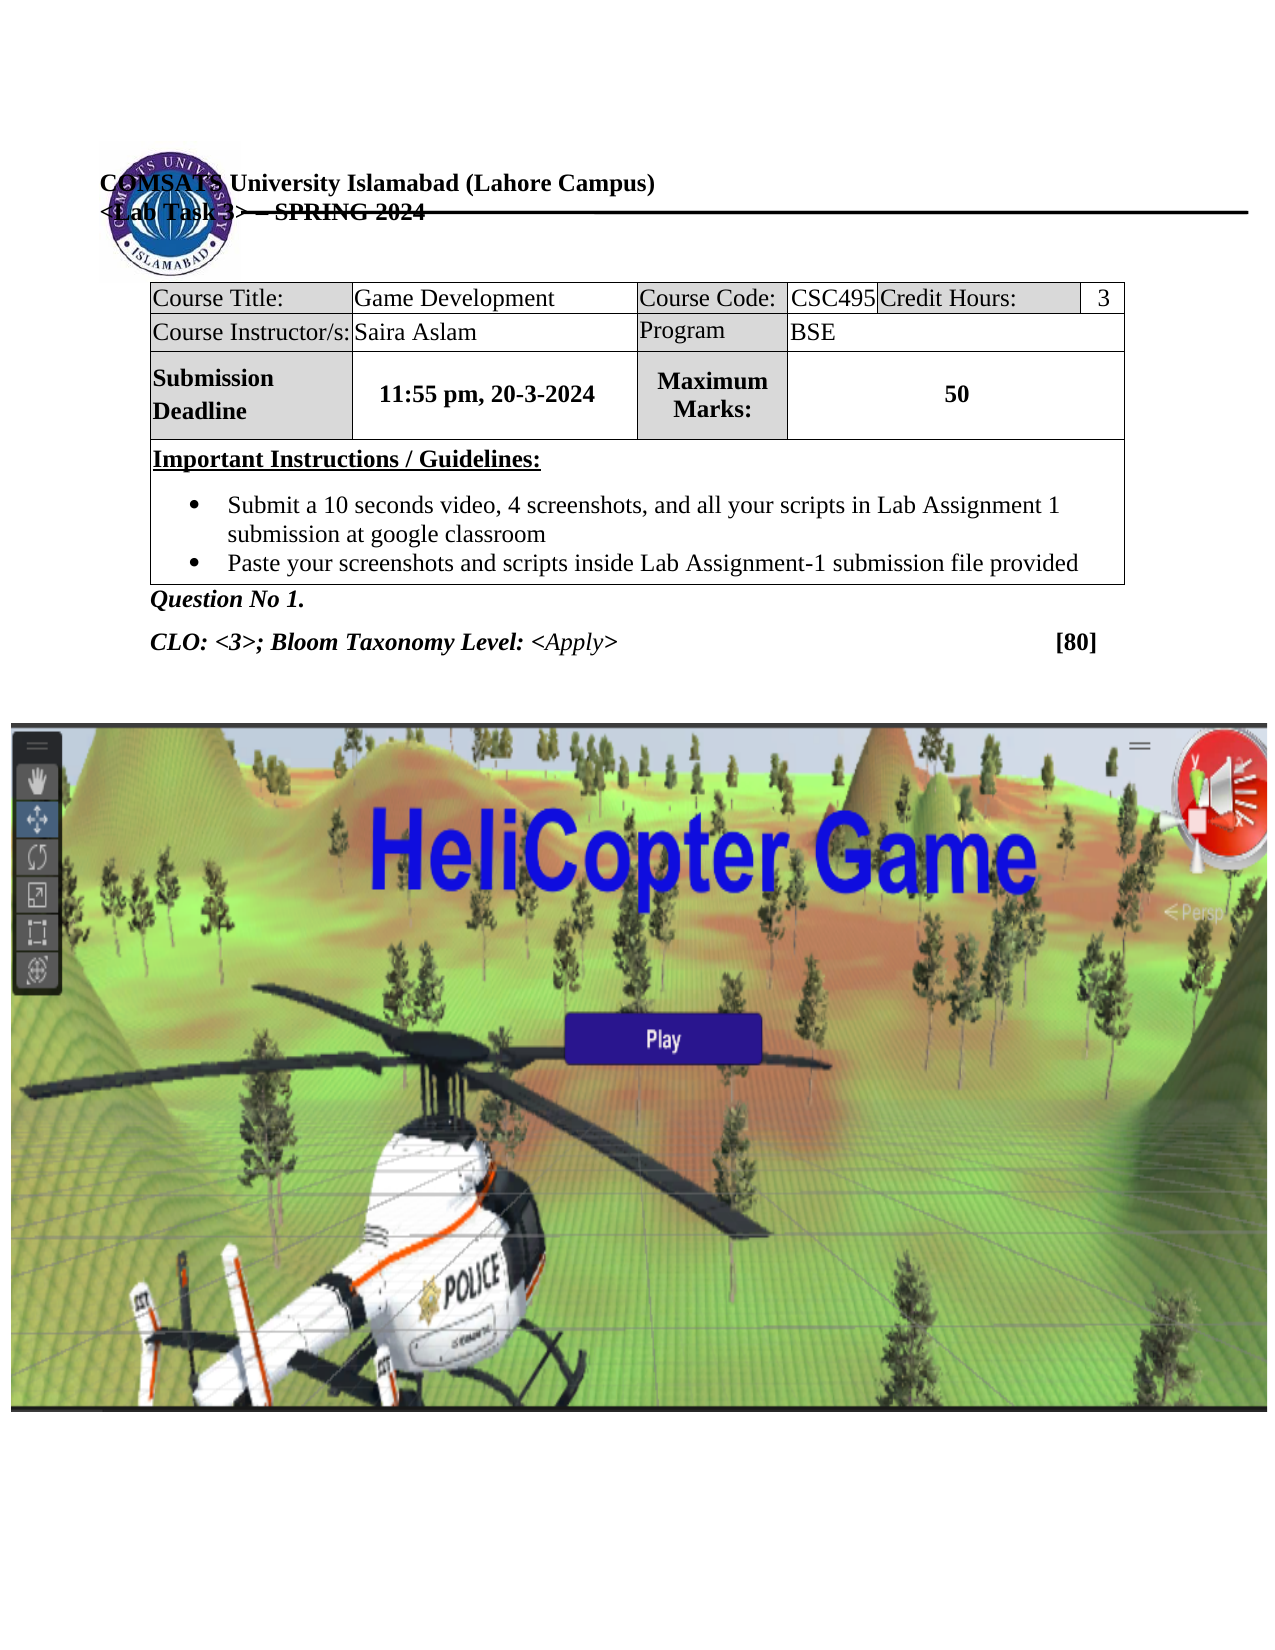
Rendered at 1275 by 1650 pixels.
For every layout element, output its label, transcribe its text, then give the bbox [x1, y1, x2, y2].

table_header 3 [1081, 283, 1124, 313]
picture [11, 723, 1268, 1412]
table_cell Maximum Marks: [638, 352, 787, 439]
table_cell 11:55 pm, 20-3-2024 [353, 352, 637, 439]
picture [99, 141, 241, 283]
table_header Game Development [353, 283, 637, 313]
table_header Course Code: [638, 283, 787, 313]
table_header CSC495 [788, 283, 877, 313]
table_cell BSE [788, 314, 1124, 351]
table_cell 50 [788, 352, 1124, 439]
table_cell Submission Deadline [151, 352, 352, 439]
table_cell Important Instructions / Guidelines: Submit a 10 seconds video, 4 screenshots, and all your scripts in Lab Assignment 1 submission at google classroom Paste your screenshots and scripts inside Lab Assignment-1 submission file provided [151, 440, 1124, 584]
table_cell Program [638, 314, 787, 351]
table_header Credit Hours: [878, 283, 1080, 313]
table_cell Saira Aslam [353, 314, 637, 351]
table_cell Course Instructor/s: [151, 314, 352, 351]
table_header Course Title: [151, 283, 352, 313]
text Question No 1. [150, 585, 1242, 612]
text CLO: <3>; Bloom Taxonomy Level: <Apply> [80] [150, 627, 1242, 656]
